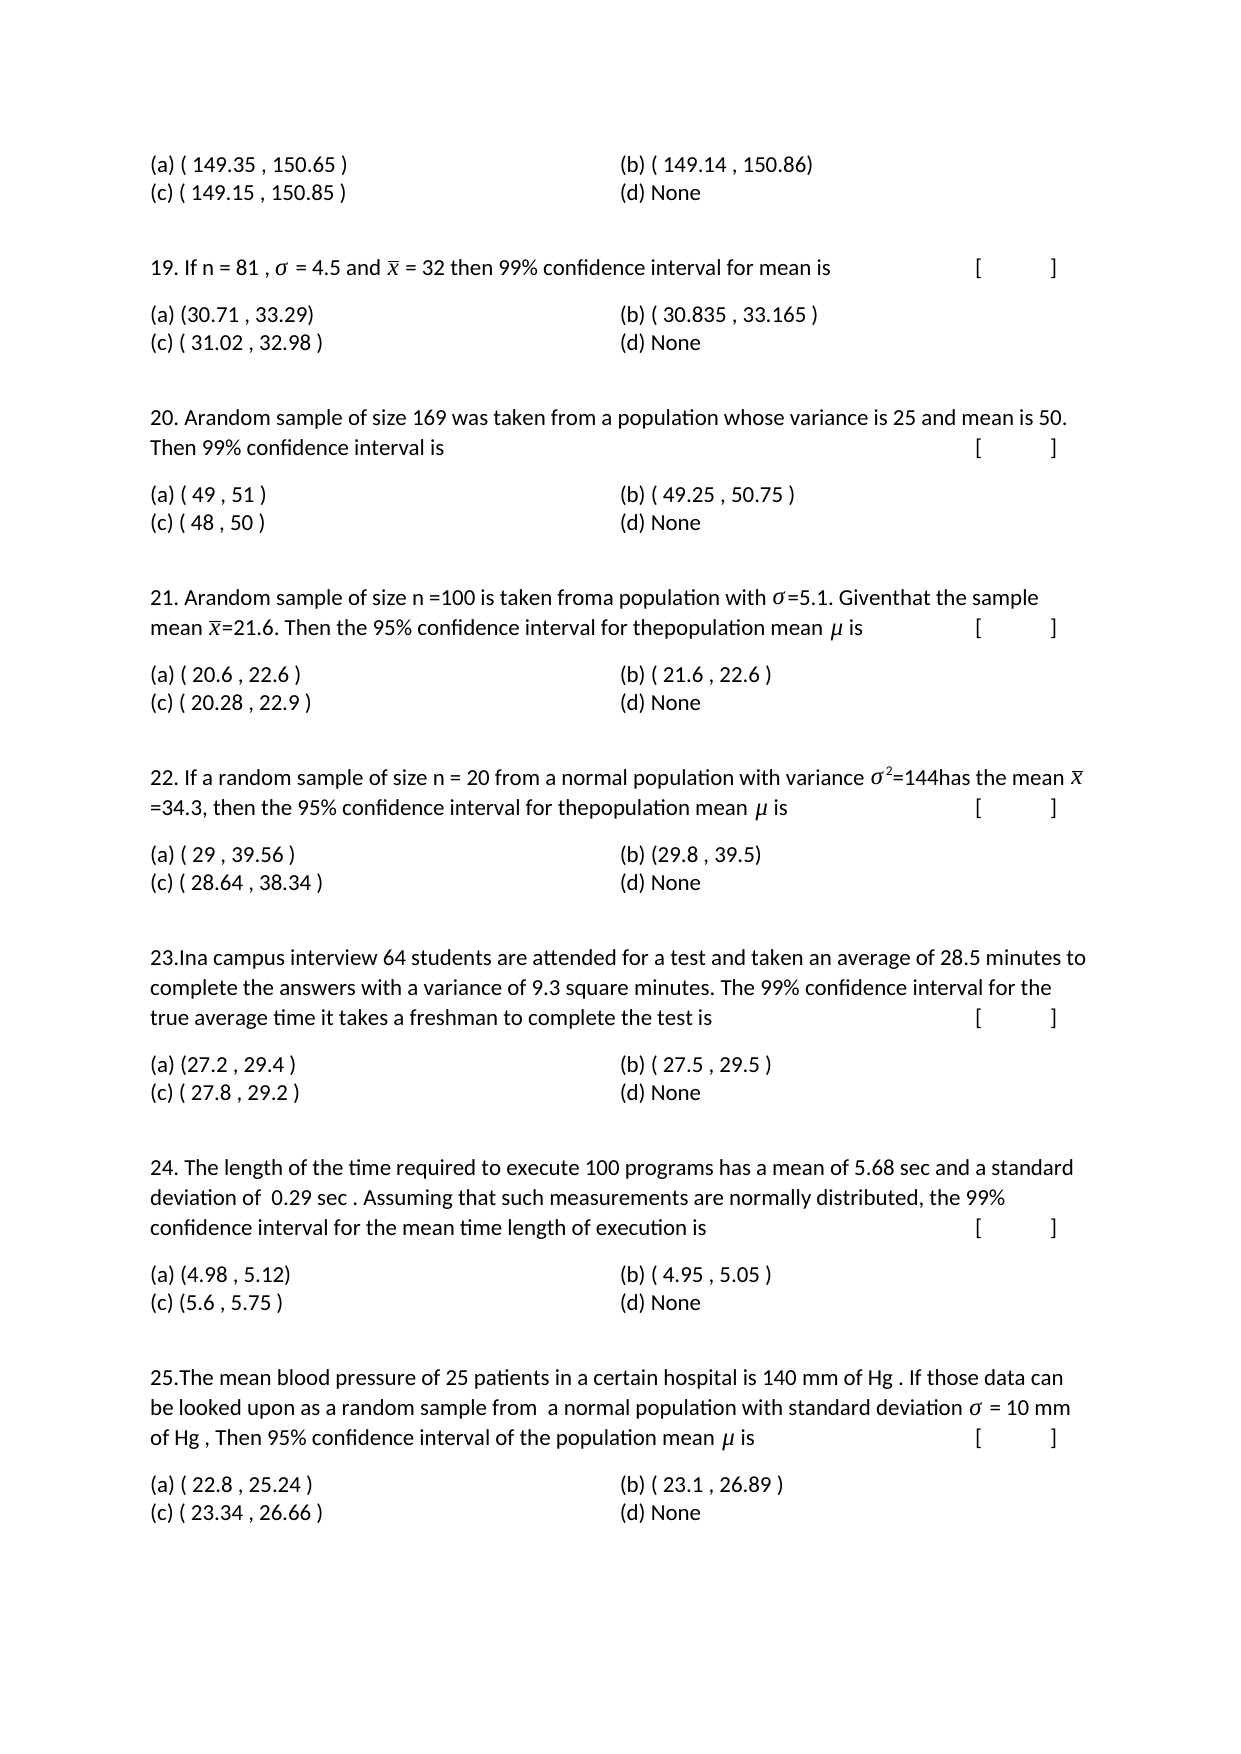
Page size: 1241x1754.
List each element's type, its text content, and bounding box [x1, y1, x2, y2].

text 22. If a random sample of size n = 20 from a normal population with variance 2=144has the mean =34.3, then the 95% confidence interval for thepopulation mean is [ ] [150, 763, 1090, 821]
table_cell (c) ( 23.34 , 26.66 ) [139, 1499, 608, 1526]
table_cell (c) ( 20.28 , 22.9 ) [139, 688, 608, 716]
text 21. Arandom sample of size n =100 is taken froma population with =5.1. Giventhat the sample mean =21.6. Then the 95% confidence interval for thepopulation mean is [ ] [150, 583, 1090, 641]
table_header (a) (30.71 , 33.29) [139, 300, 608, 328]
table_cell (c) (5.6 , 5.75 ) [139, 1288, 608, 1316]
table_cell (c) ( 27.8 , 29.2 ) [139, 1078, 608, 1106]
table_header (a) ( 149.35 , 150.65 ) [139, 150, 608, 178]
table_cell (c) ( 28.64 , 38.34 ) [139, 868, 608, 896]
table_cell (d) None [608, 178, 1078, 206]
table_cell (d) None [608, 508, 1078, 536]
table_header (a) ( 22.8 , 25.24 ) [139, 1470, 608, 1498]
text 20. Arandom sample of size 169 was taken from a population whose variance is 25 and mean is 50. Then 99% confidence interval is [ ] [150, 403, 1090, 461]
table_cell (d) None [608, 328, 1078, 356]
text 25.The mean blood pressure of 25 patients in a certain hospital is 140 mm of Hg . If those data can be looked upon as a random sample from a normal population with standard deviation = 10 mm of Hg , Then 95% confidence interval of the population mean is [ ] [150, 1363, 1090, 1452]
table_header (b) ( 27.5 , 29.5 ) [608, 1050, 1078, 1078]
table_header (b) ( 23.1 , 26.89 ) [608, 1470, 1078, 1498]
table_cell (c) ( 149.15 , 150.85 ) [139, 178, 608, 206]
table_header (b) ( 4.95 , 5.05 ) [608, 1260, 1078, 1288]
text 23.Ina campus interview 64 students are attended for a test and taken an average of 28.5 minutes to complete the answers with a variance of 9.3 square minutes. The 99% confidence interval for the true average time it takes a freshman to complete the test is [ ] [150, 943, 1090, 1031]
table_header (b) ( 149.14 , 150.86) [608, 150, 1078, 178]
table_header (b) ( 30.835 , 33.165 ) [608, 300, 1078, 328]
table_cell (d) None [608, 688, 1078, 716]
table_header (a) (4.98 , 5.12) [139, 1260, 608, 1288]
table_cell (d) None [608, 1499, 1078, 1526]
table_cell (c) ( 31.02 , 32.98 ) [139, 328, 608, 356]
text 19. If n = 81 , = 4.5 and = 32 then 99% confidence interval for mean is [ ] [150, 253, 1090, 281]
table_header (a) ( 20.6 , 22.6 ) [139, 660, 608, 688]
table_header (a) (27.2 , 29.4 ) [139, 1050, 608, 1078]
table_cell (d) None [608, 1078, 1078, 1106]
table_header (b) ( 49.25 , 50.75 ) [608, 480, 1078, 508]
table_cell (d) None [608, 1288, 1078, 1316]
table_header (b) (29.8 , 39.5) [608, 840, 1078, 868]
text 24. The length of the time required to execute 100 programs has a mean of 5.68 sec and a standard deviation of 0.29 sec . Assuming that such measurements are normally distributed, the 99% confidence interval for the mean time length of execution is [ ] [150, 1153, 1090, 1241]
table_cell (c) ( 48 , 50 ) [139, 508, 608, 536]
table_header (b) ( 21.6 , 22.6 ) [608, 660, 1078, 688]
table_header (a) ( 29 , 39.56 ) [139, 840, 608, 868]
table_cell (d) None [608, 868, 1078, 896]
table_header (a) ( 49 , 51 ) [139, 480, 608, 508]
